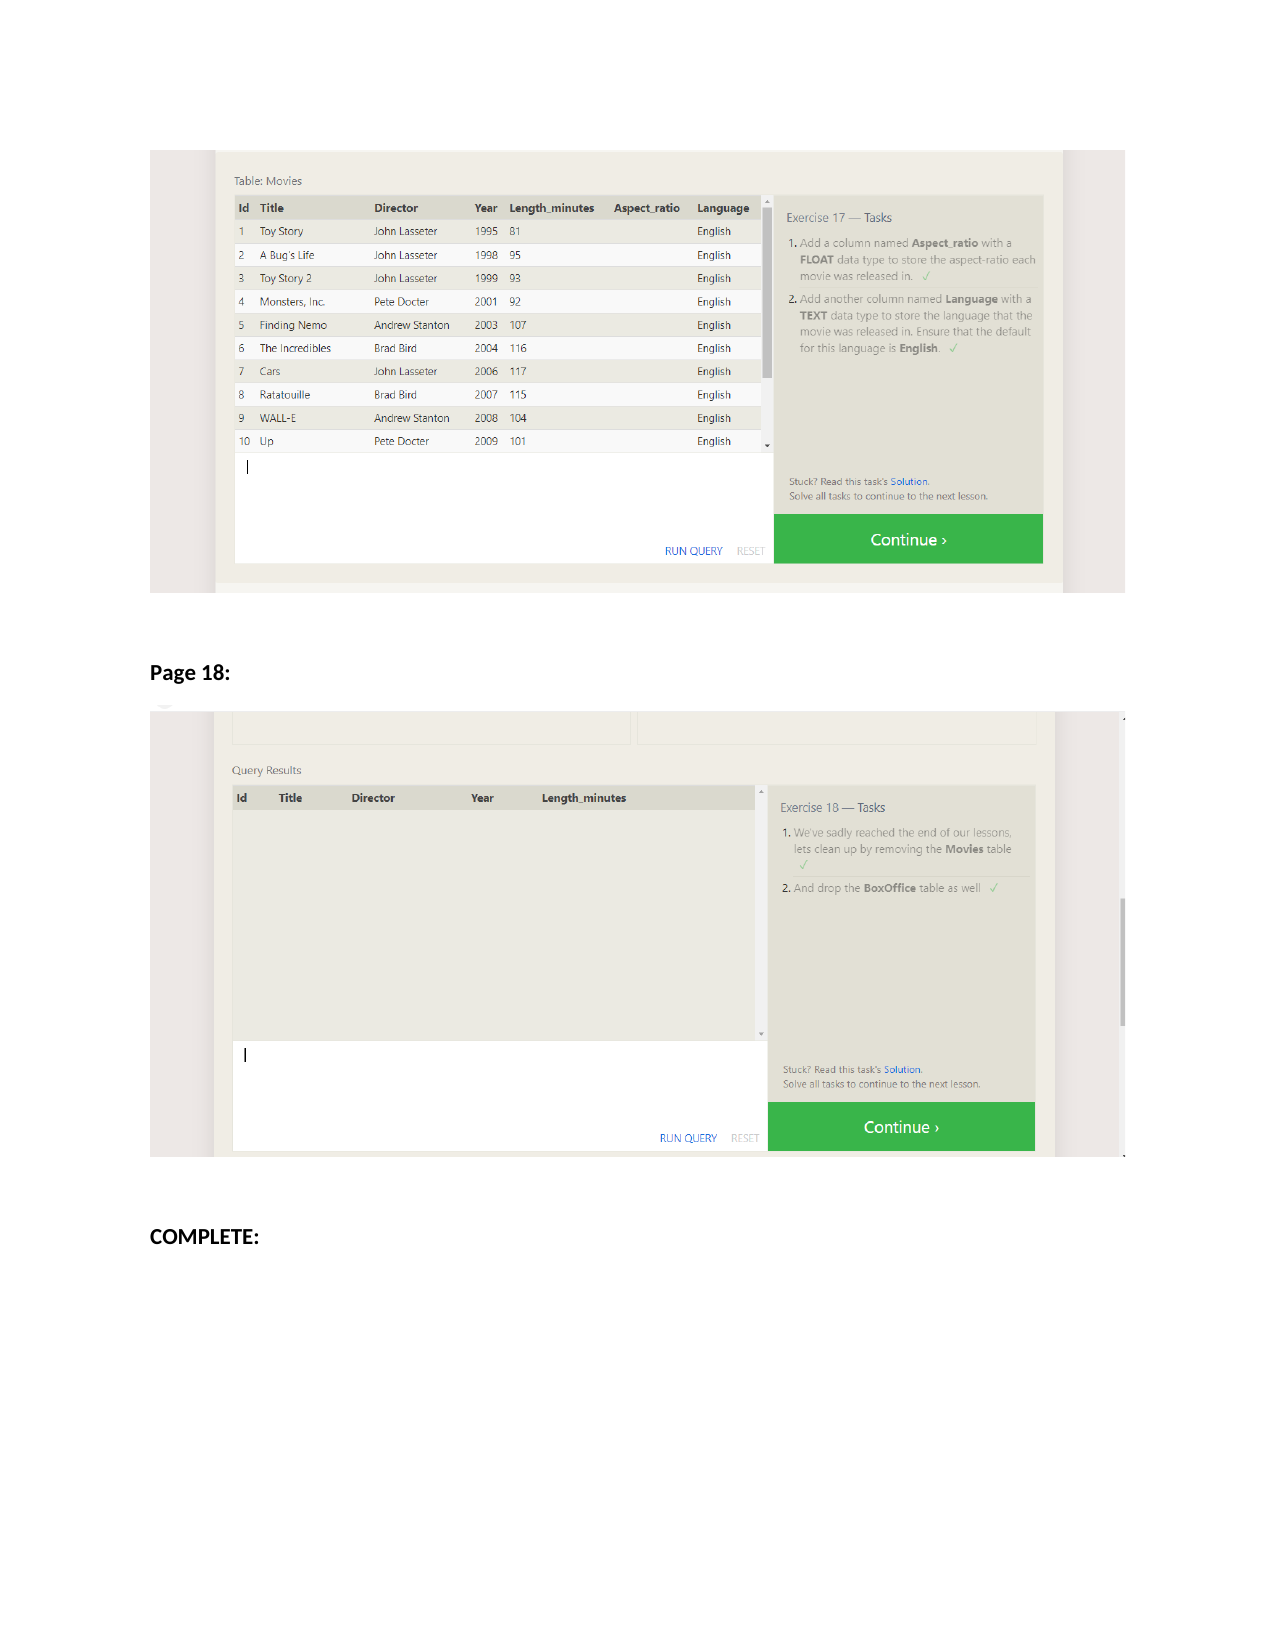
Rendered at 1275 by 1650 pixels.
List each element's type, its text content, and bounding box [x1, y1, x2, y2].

text Page 18: [150, 658, 1125, 686]
picture [150, 150, 1125, 593]
picture [150, 705, 1125, 1157]
text COMPLETE: [150, 1222, 1125, 1250]
